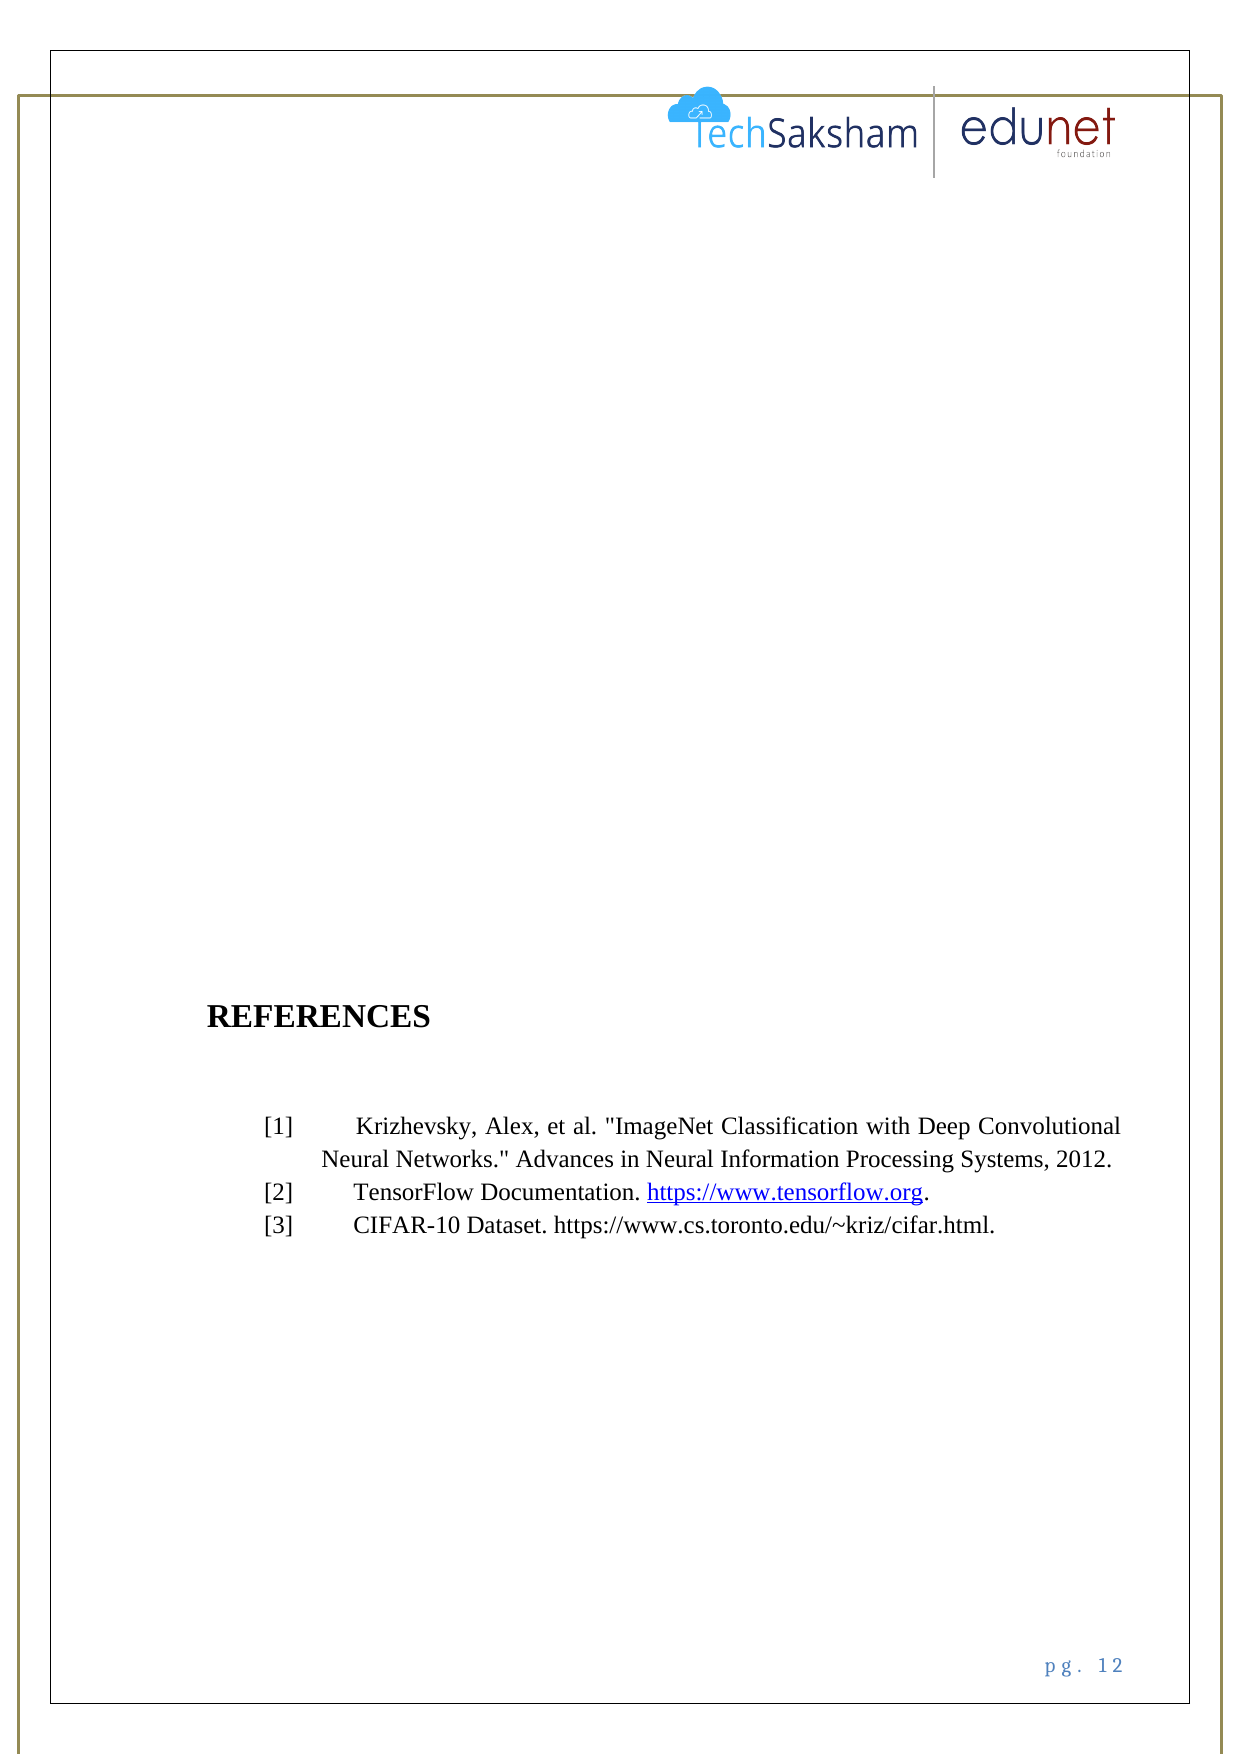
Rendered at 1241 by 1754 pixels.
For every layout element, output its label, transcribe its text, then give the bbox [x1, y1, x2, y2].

text REFERENCES [207, 996, 1122, 1034]
text  TensorFlow Documentation. https://www.tensorflow.org. [264, 1177, 1122, 1206]
text  Krizhevsky, Alex, et al. "ImageNet Classification with Deep Convolutional Neural Networks." Advances in Neural Information Processing Systems, 2012. [264, 1111, 1122, 1173]
text  CIFAR-10 Dataset. https://www.cs.toronto.edu/~kriz/cifar.html. [264, 1210, 1122, 1239]
picture [955, 100, 1122, 164]
picture [662, 79, 923, 154]
